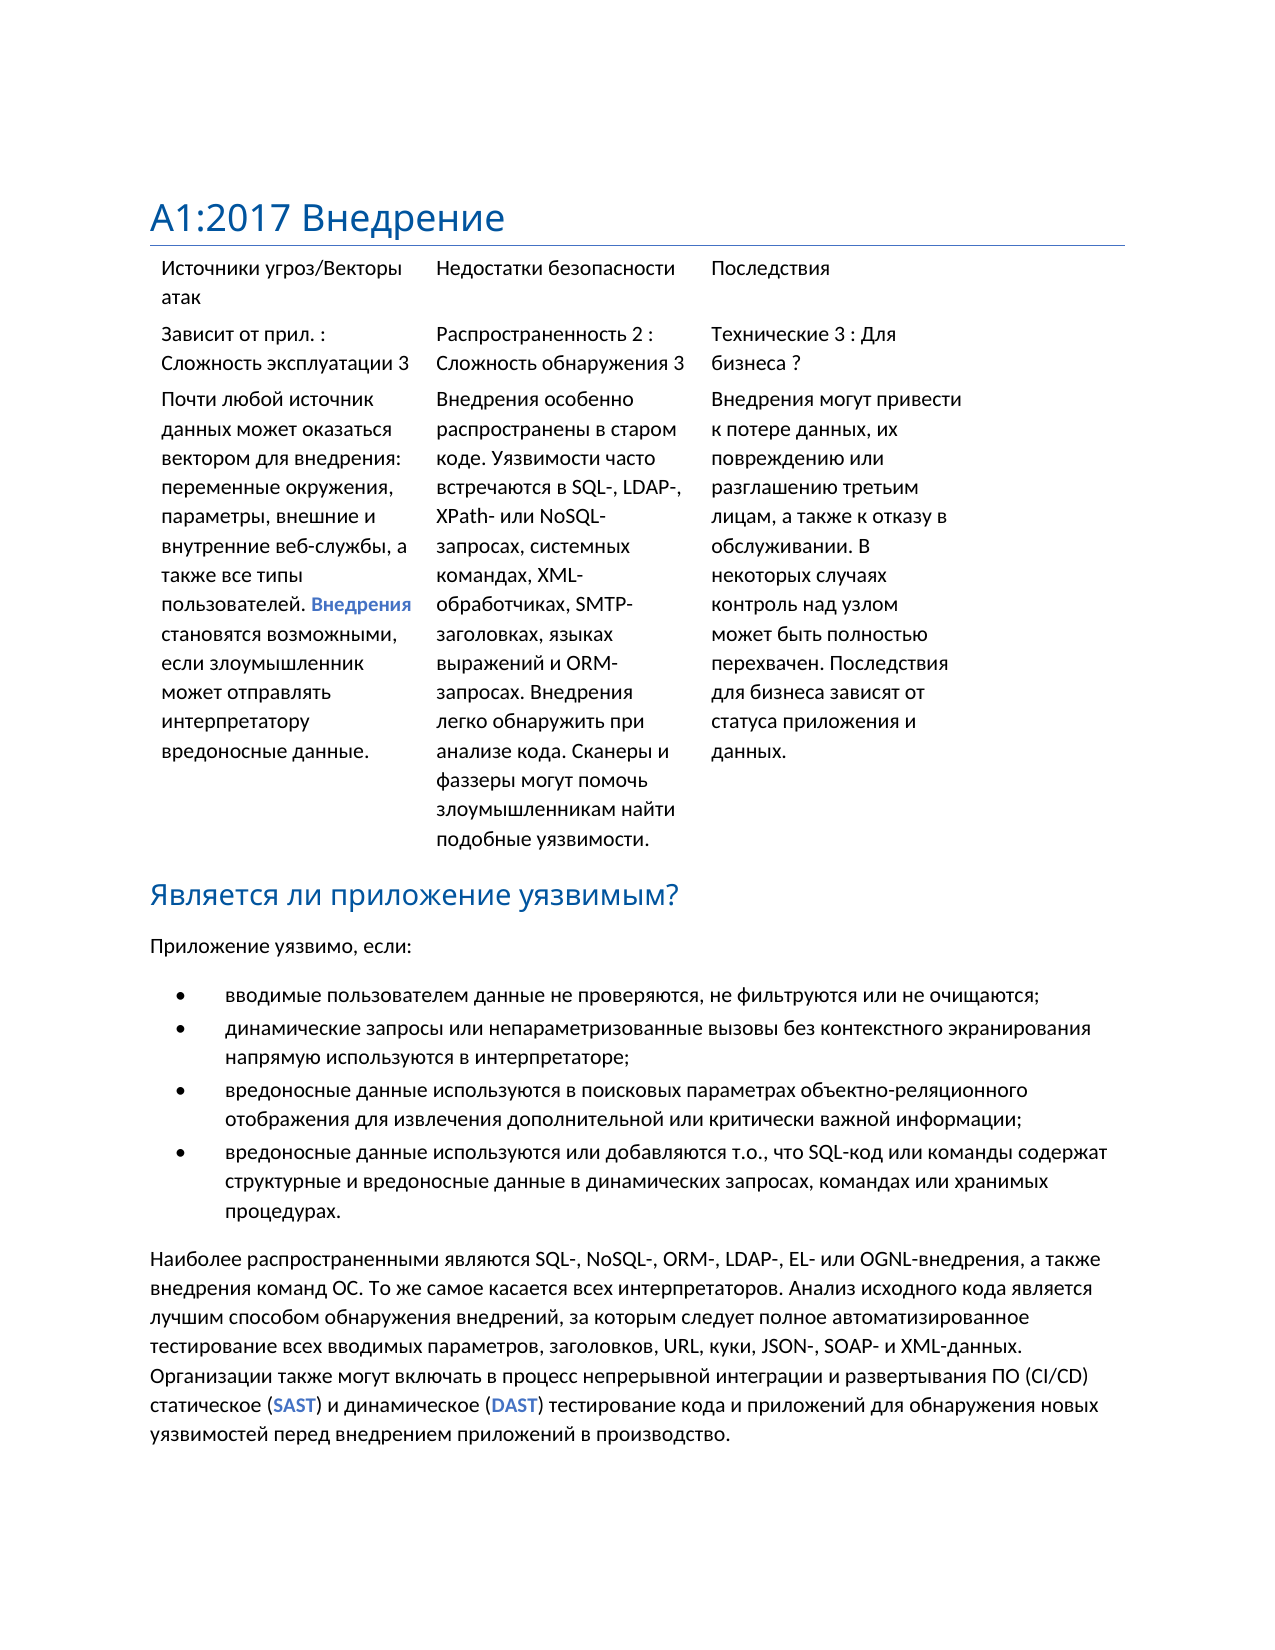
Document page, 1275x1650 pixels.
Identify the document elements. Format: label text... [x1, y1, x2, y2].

table_header Недостатки безопасности [425, 250, 700, 316]
text Наиболее распространенными являются SQL-, NoSQL-, ORM-, LDAP-, EL- или OGNL-внедрения, а также внедрения команд ОС. То же самое касается всех интерпретаторов. Анализ исходного кода является лучшим способом обнаружения внедрений, за которым следует полное автоматизированное тестирование всех вводимых параметров, заголовков, URL, куки, JSON-, SOAP- и XML-данных. Организации также могут включать в процесс непрерывной интеграции и развертывания ПО (CI/CD) статическое (SAST) и динамическое (DAST) тестирование кода и приложений для обнаружения новых уязвимостей перед внедрением приложений в производство. [150, 1245, 1125, 1447]
table_header Последствия [700, 250, 975, 316]
table_cell Внедрения особенно распространены в старом коде. Уязвимости часто встречаются в SQL-, LDAP-, XPath- или NoSQL-запросах, системных командах, XML-обработчиках, SMTP-заголовках, языках выражений и ORM-запросах. Внедрения легко обнаружить при анализе кода. Сканеры и фаззеры могут помочь злоумышленникам найти подобные уязвимости. [425, 382, 700, 858]
table_cell Внедрения могут привести к потере данных, их повреждению или разглашению третьим лицам, а также к отказу в обслуживании. В некоторых случаях контроль над узлом может быть полностью перехвачен. Последствия для бизнеса зависят от статуса приложения и данных. [700, 382, 975, 858]
subtitle A1:2017 Внедрение [150, 192, 1125, 245]
table_cell Технические 3 : Для бизнеса ? [700, 316, 975, 382]
list вводимые пользователем данные не проверяются, не фильтруются или не очищаются; [175, 981, 1125, 1007]
table_cell Распространенность 2 : Сложность обнаружения 3 [425, 316, 700, 382]
table_header Источники угроз/Векторы атак [150, 250, 425, 316]
list вредоносные данные используются или добавляются т.о., что SQL-код или команды содержат структурные и вредоносные данные в динамических запросах, командах или хранимых процедурах. [175, 1138, 1125, 1223]
text Приложение уязвимо, если: [150, 933, 1125, 959]
list динамические запросы или непараметризованные вызовы без контекстного экранирования напрямую используются в интерпретаторе; [175, 1014, 1125, 1070]
table_cell Зависит от прил. : Сложность эксплуатации 3 [150, 316, 425, 382]
list вредоносные данные используются в поисковых параметрах объектно-реляционного отображения для извлечения дополнительной или критически важной информации; [175, 1076, 1125, 1132]
table_cell Почти любой источник данных может оказаться вектором для внедрения: переменные окружения, параметры, внешние и внутренние веб-службы, а также все типы пользователей. Внедрения становятся возможными, если злоумышленник может отправлять интерпретатору вредоносные данные. [150, 382, 425, 858]
subtitle Является ли приложение уязвимым? [150, 874, 1125, 914]
